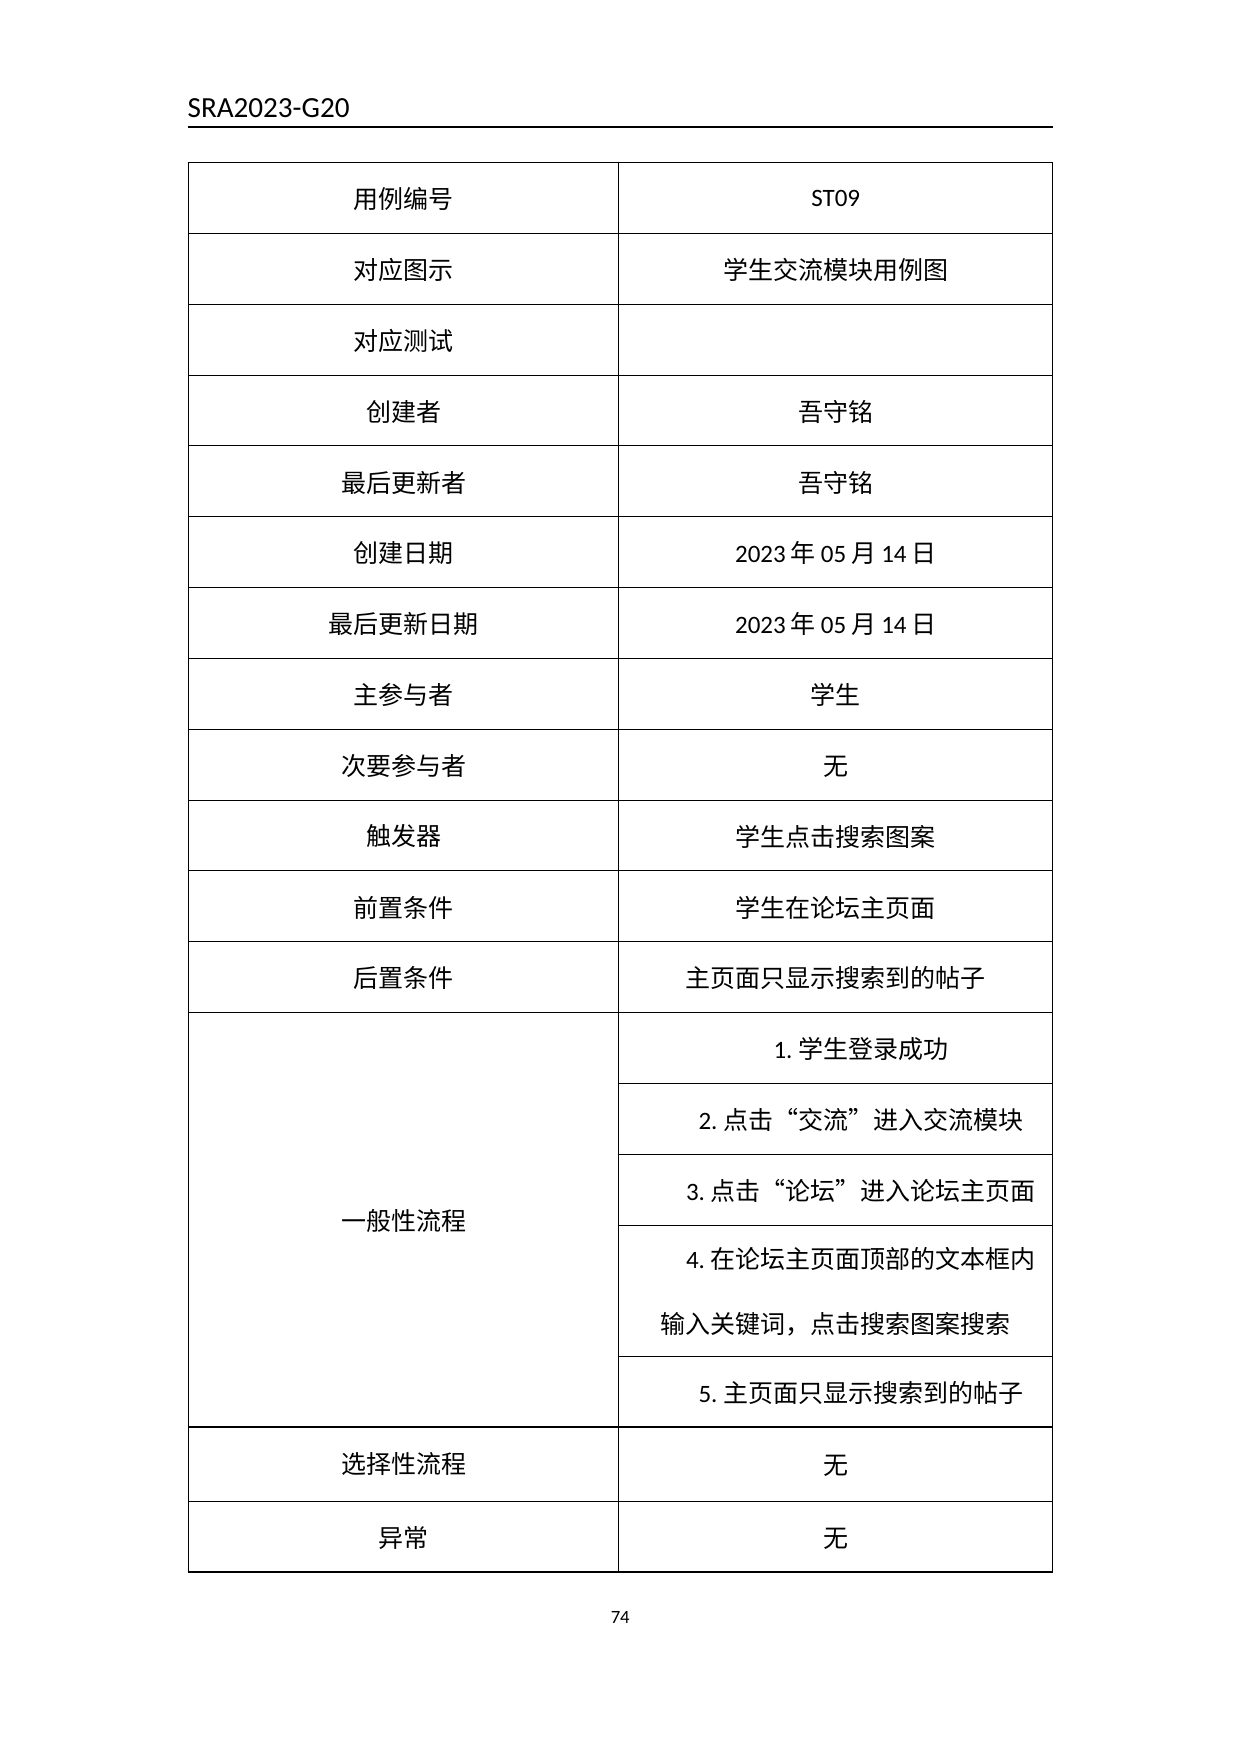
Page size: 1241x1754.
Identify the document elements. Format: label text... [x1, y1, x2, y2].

table_cell 2023年05月14日 [619, 588, 1052, 658]
table_cell 最后更新者 [189, 446, 618, 516]
table_cell 创建日期 [189, 517, 618, 587]
table_cell 点击“交流”进入交流模块 [619, 1084, 1052, 1154]
table_cell 触发器 [189, 801, 618, 870]
table_cell 主页面只显示搜索到的帖子 [619, 942, 1052, 1012]
table_cell 异常 [189, 1502, 618, 1571]
table_cell 学生点击搜索图案 [619, 801, 1052, 870]
table_cell 创建者 [189, 376, 618, 445]
table_cell 主参与者 [189, 659, 618, 729]
table_cell 学生登录成功 [619, 1013, 1052, 1083]
table_cell 最后更新日期 [189, 588, 618, 658]
table_cell 学生交流模块用例图 [619, 234, 1052, 304]
table_cell 前置条件 [189, 871, 618, 941]
table_cell 后置条件 [189, 942, 618, 1012]
table_cell 一般性流程 [189, 1013, 618, 1426]
table_cell 在论坛主页面顶部的文本框内输入关键词，点击搜索图案搜索 [619, 1226, 1052, 1356]
table_cell 对应图示 [189, 234, 618, 304]
table_cell 用例编号 [189, 163, 618, 233]
table_cell 无 [619, 1502, 1052, 1571]
table_cell 选择性流程 [189, 1428, 618, 1501]
table_cell 次要参与者 [189, 730, 618, 799]
table_cell 吾守铭 [619, 376, 1052, 445]
table_cell 无 [619, 730, 1052, 799]
table_cell 学生 [619, 659, 1052, 729]
table_cell 2023年05月14日 [619, 517, 1052, 587]
table_cell 吾守铭 [619, 446, 1052, 516]
table_cell [619, 305, 1052, 374]
table_cell 点击“论坛”进入论坛主页面 [619, 1155, 1052, 1224]
table_cell 主页面只显示搜索到的帖子 [619, 1357, 1052, 1426]
table_cell ST09 [619, 163, 1052, 233]
table_cell 学生在论坛主页面 [619, 871, 1052, 941]
table_cell 对应测试 [189, 305, 618, 374]
table_cell 无 [619, 1428, 1052, 1501]
